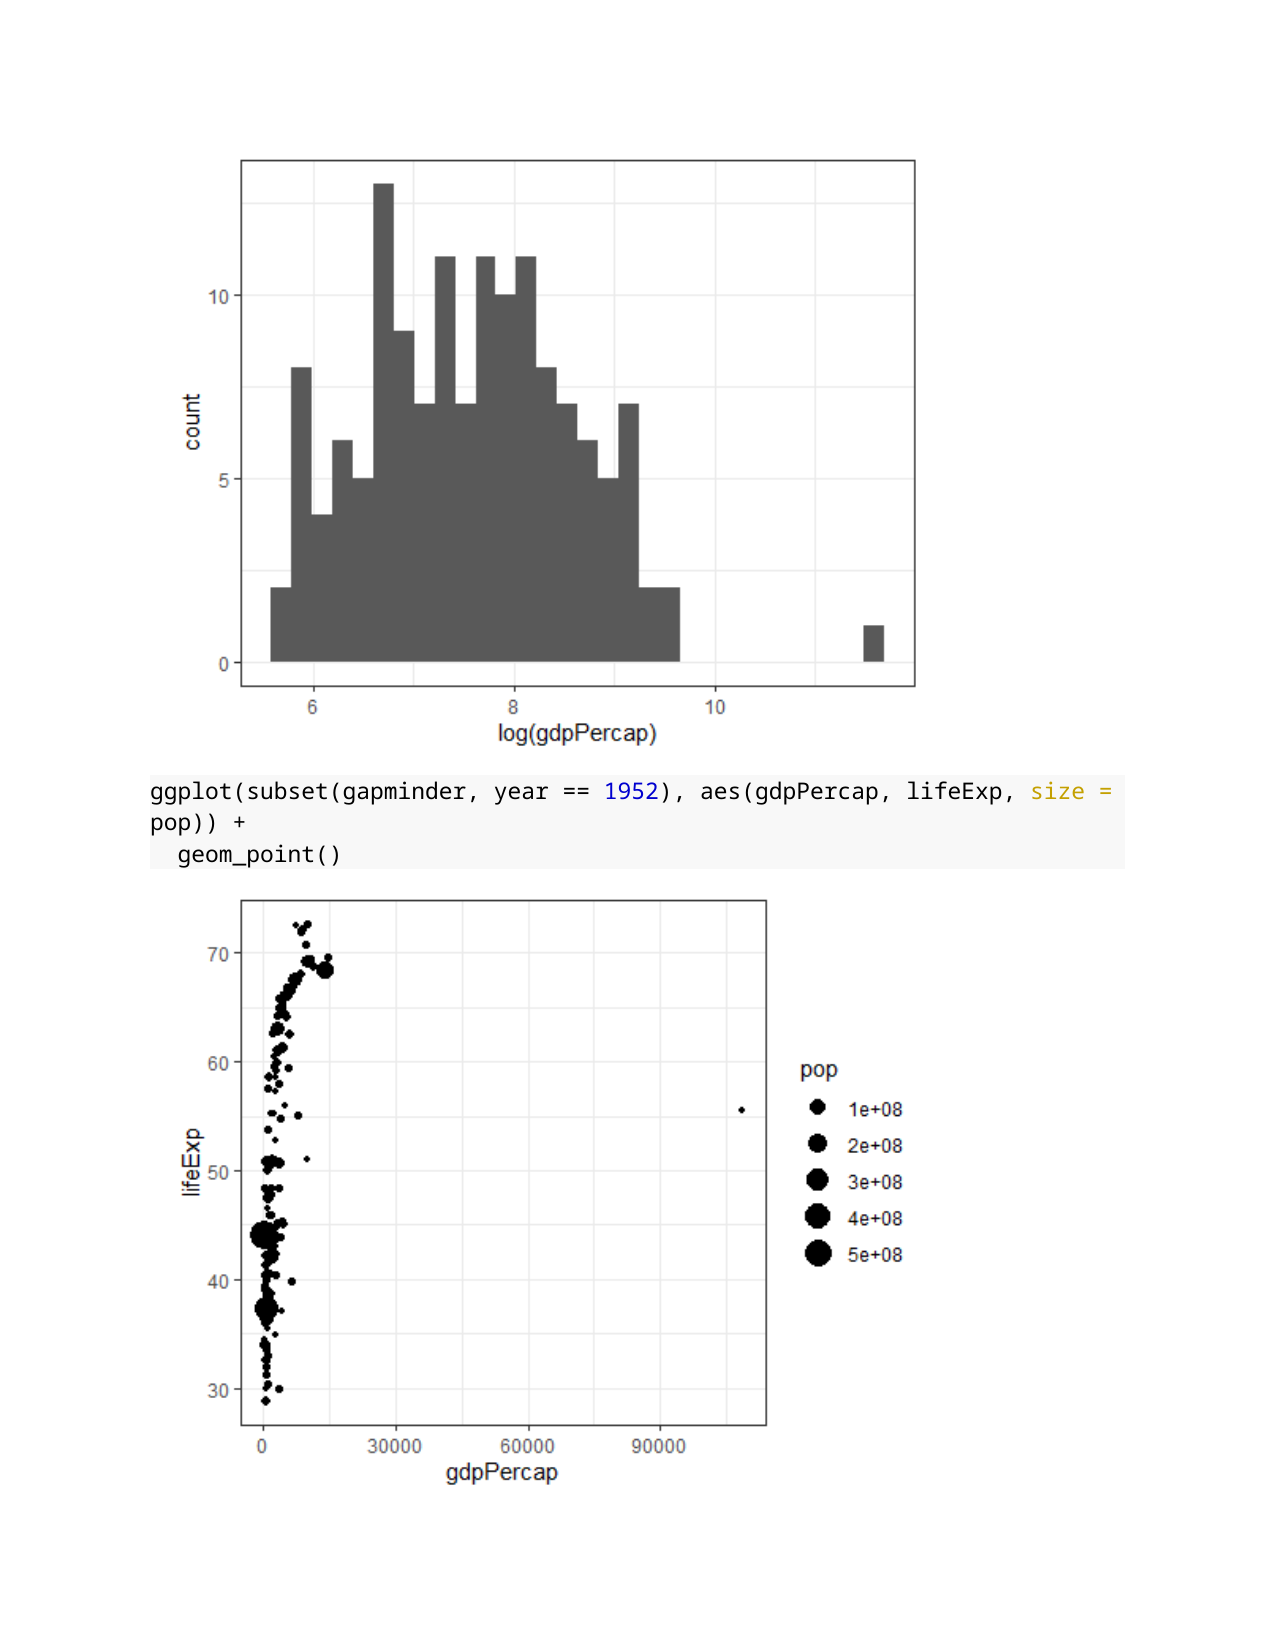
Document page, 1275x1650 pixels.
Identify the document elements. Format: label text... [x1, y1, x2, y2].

picture [168, 150, 927, 757]
picture [168, 889, 927, 1496]
text ggplot(subset(gapminder, year == 1952), aes(gdpPercap, lifeExp, size = pop)) + geom_point() [246, 775, 1125, 869]
